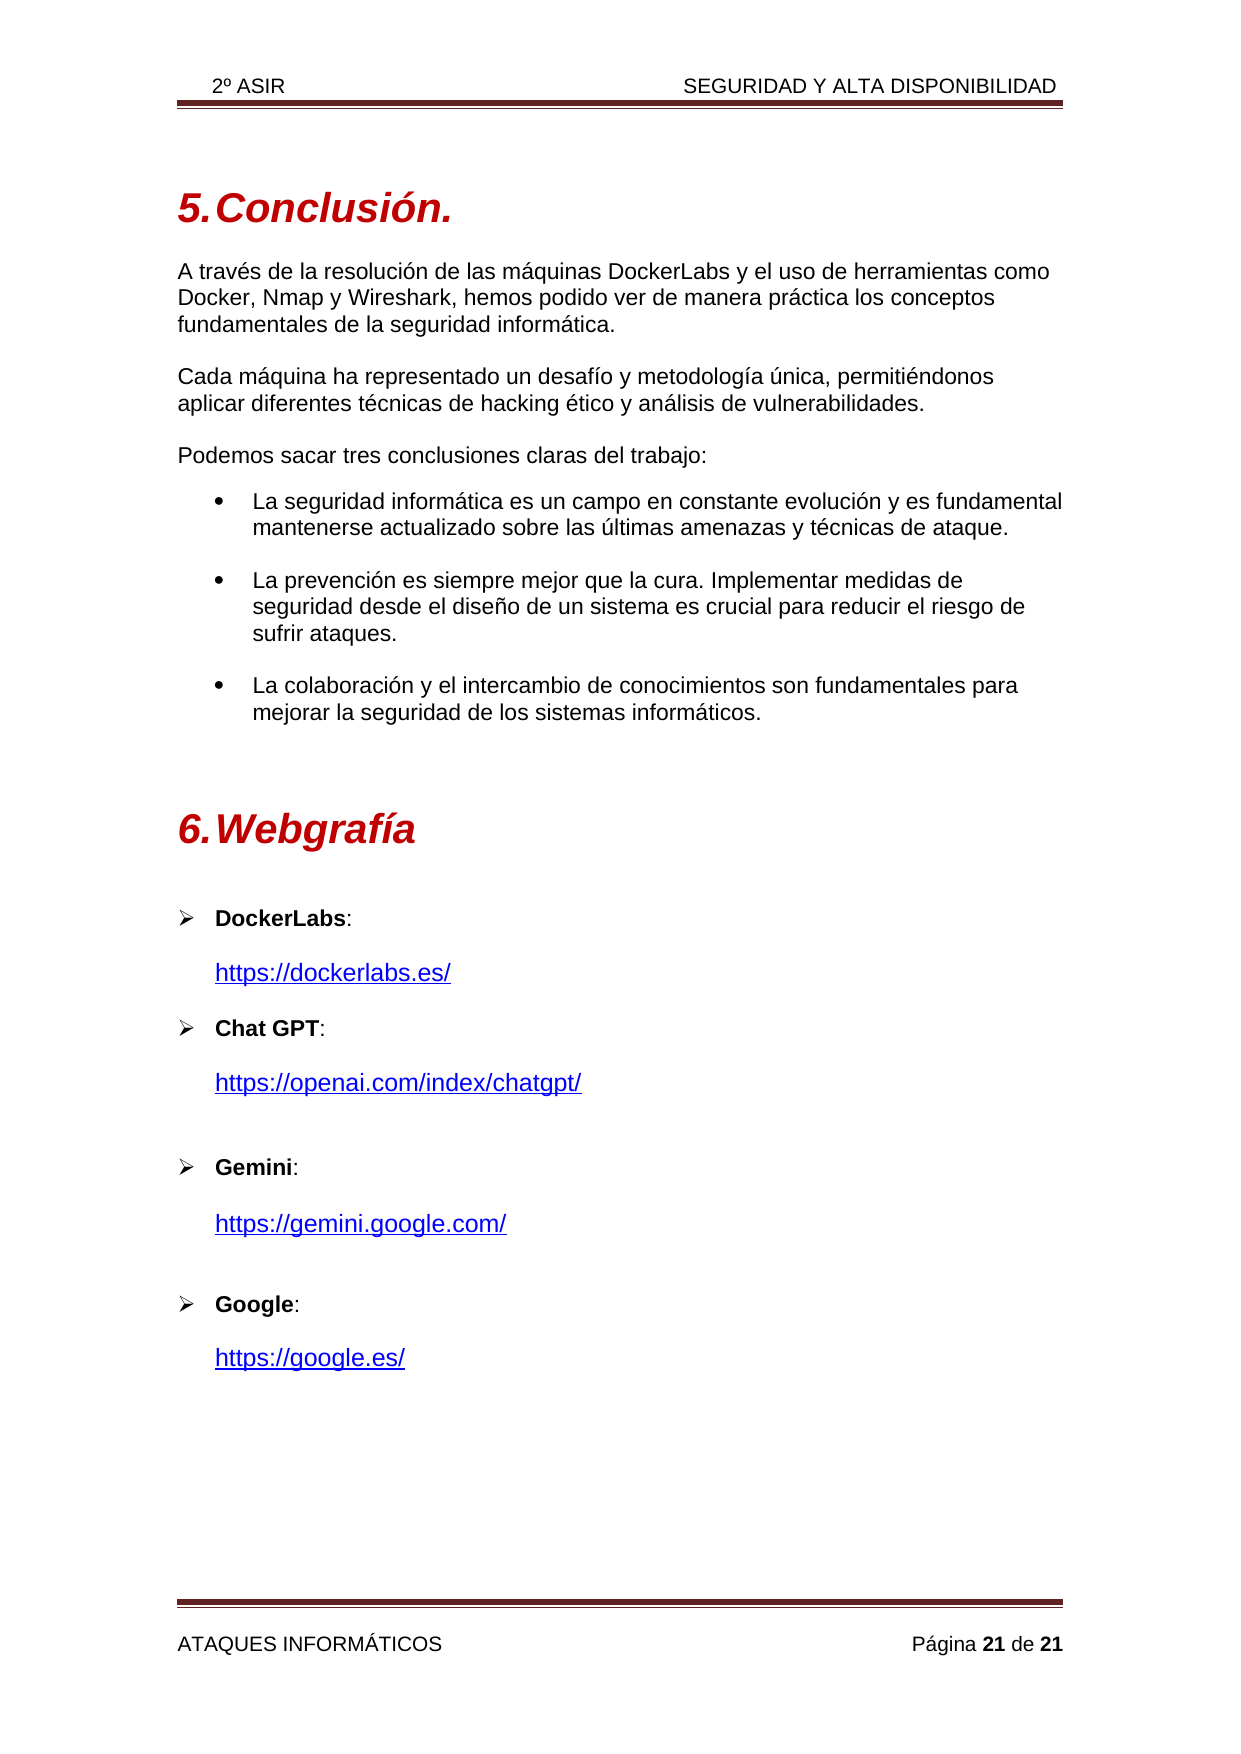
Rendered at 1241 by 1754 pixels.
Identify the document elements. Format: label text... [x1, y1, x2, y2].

text https://gemini.google.com/ [177, 1209, 1063, 1238]
list Webgrafía [177, 804, 1063, 852]
text https://dockerlabs.es/ [177, 957, 1063, 986]
list DockerLabs: [177, 905, 1063, 931]
list Google: [177, 1291, 1063, 1317]
text https://openai.com/index/chatgpt/ [177, 1068, 1063, 1096]
list Chat GPT: [177, 1015, 1063, 1041]
list La prevención es siempre mejor que la cura. Implementar medidas de seguridad desde el diseño de un sistema es crucial para reducir el riesgo de sufrir ataques. [215, 567, 1063, 646]
text Cada máquina ha representado un desafío y metodología única, permitiéndonos aplicar diferentes técnicas de hacking ético y análisis de vulnerabilidades. [177, 363, 1063, 416]
text https://google.es/ [177, 1343, 1063, 1372]
list Gemini: [177, 1154, 1063, 1180]
list La colaboración y el intercambio de conocimientos son fundamentales para mejorar la seguridad de los sistemas informáticos. [215, 672, 1063, 725]
list La seguridad informática es un campo en constante evolución y es fundamental mantenerse actualizado sobre las últimas amenazas y técnicas de ataque. [215, 488, 1063, 541]
list Conclusión. [177, 184, 1063, 232]
text Podemos sacar tres conclusiones claras del trabajo: [177, 442, 1063, 469]
text A través de la resolución de las máquinas DockerLabs y el uso de herramientas como Docker, Nmap y Wireshark, hemos podido ver de manera práctica los conceptos fundamentales de la seguridad informática. [177, 258, 1063, 337]
